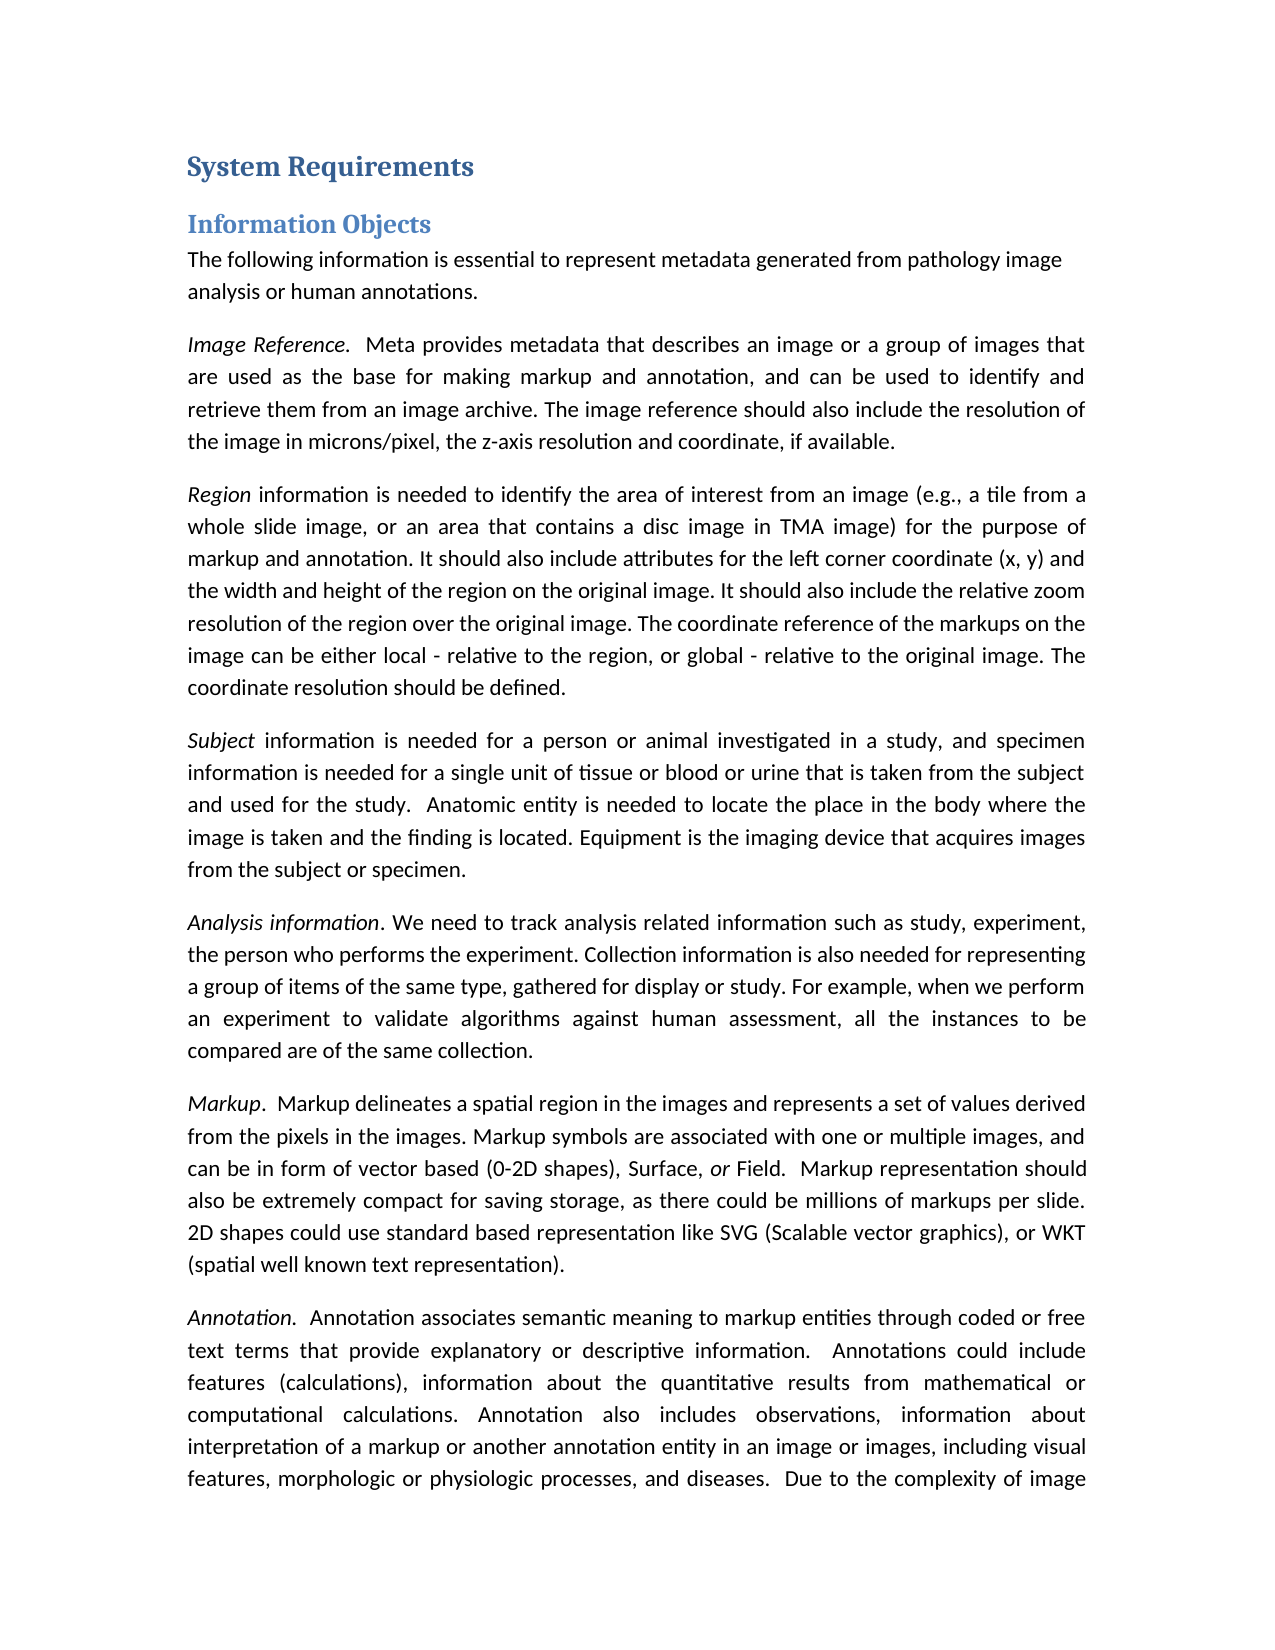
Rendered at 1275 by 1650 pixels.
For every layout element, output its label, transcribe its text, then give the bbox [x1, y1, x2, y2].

text The following information is essential to represent metadata generated from pathology image analysis or human annotations. [187, 245, 1087, 305]
subtitle Information Objects [187, 209, 1087, 241]
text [187, 1303, 1087, 1492]
text Image Reference. Meta provides metadata that describes an image or a group of images that are used as the base for making markup and annotation, and can be used to identify and retrieve them from an image archive. The image reference should also include the resolution of the image in microns/pixel, the z-axis resolution and coordinate, if available. [187, 330, 1087, 455]
text Analysis information. We need to track analysis related information such as study, experiment, the person who performs the experiment. Collection information is also needed for representing a group of items of the same type, gathered for display or study. For example, when we perform an experiment to validate algorithms against human assessment, all the instances to be compared are of the same collection. [187, 908, 1087, 1064]
text Region information is needed to identify the area of interest from an image (e.g., a tile from a whole slide image, or an area that contains a disc image in TMA image) for the purpose of markup and annotation. It should also include attributes for the left corner coordinate (x, y) and the width and height of the region on the original image. It should also include the relative zoom resolution of the region over the original image. The coordinate reference of the markups on the image can be either local - relative to the region, or global - relative to the original image. The coordinate resolution should be defined. [187, 480, 1087, 701]
text Markup. Markup delineates a spatial region in the images and represents a set of values derived from the pixels in the images. Markup symbols are associated with one or multiple images, and can be in form of vector based (0-2D shapes), Surface, or Field. Markup representation should also be extremely compact for saving storage, as there could be millions of markups per slide. 2D shapes could use standard based representation like SVG (Scalable vector graphics), or WKT (spatial well known text representation). [187, 1089, 1087, 1278]
subtitle System Requirements [187, 150, 1087, 183]
text Subject information is needed for a person or animal investigated in a study, and specimen information is needed for a single unit of tissue or blood or urine that is taken from the subject and used for the study. Anatomic entity is needed to locate the place in the body where the image is taken and the finding is located. Equipment is the imaging device that acquires images from the subject or specimen. [187, 726, 1087, 883]
